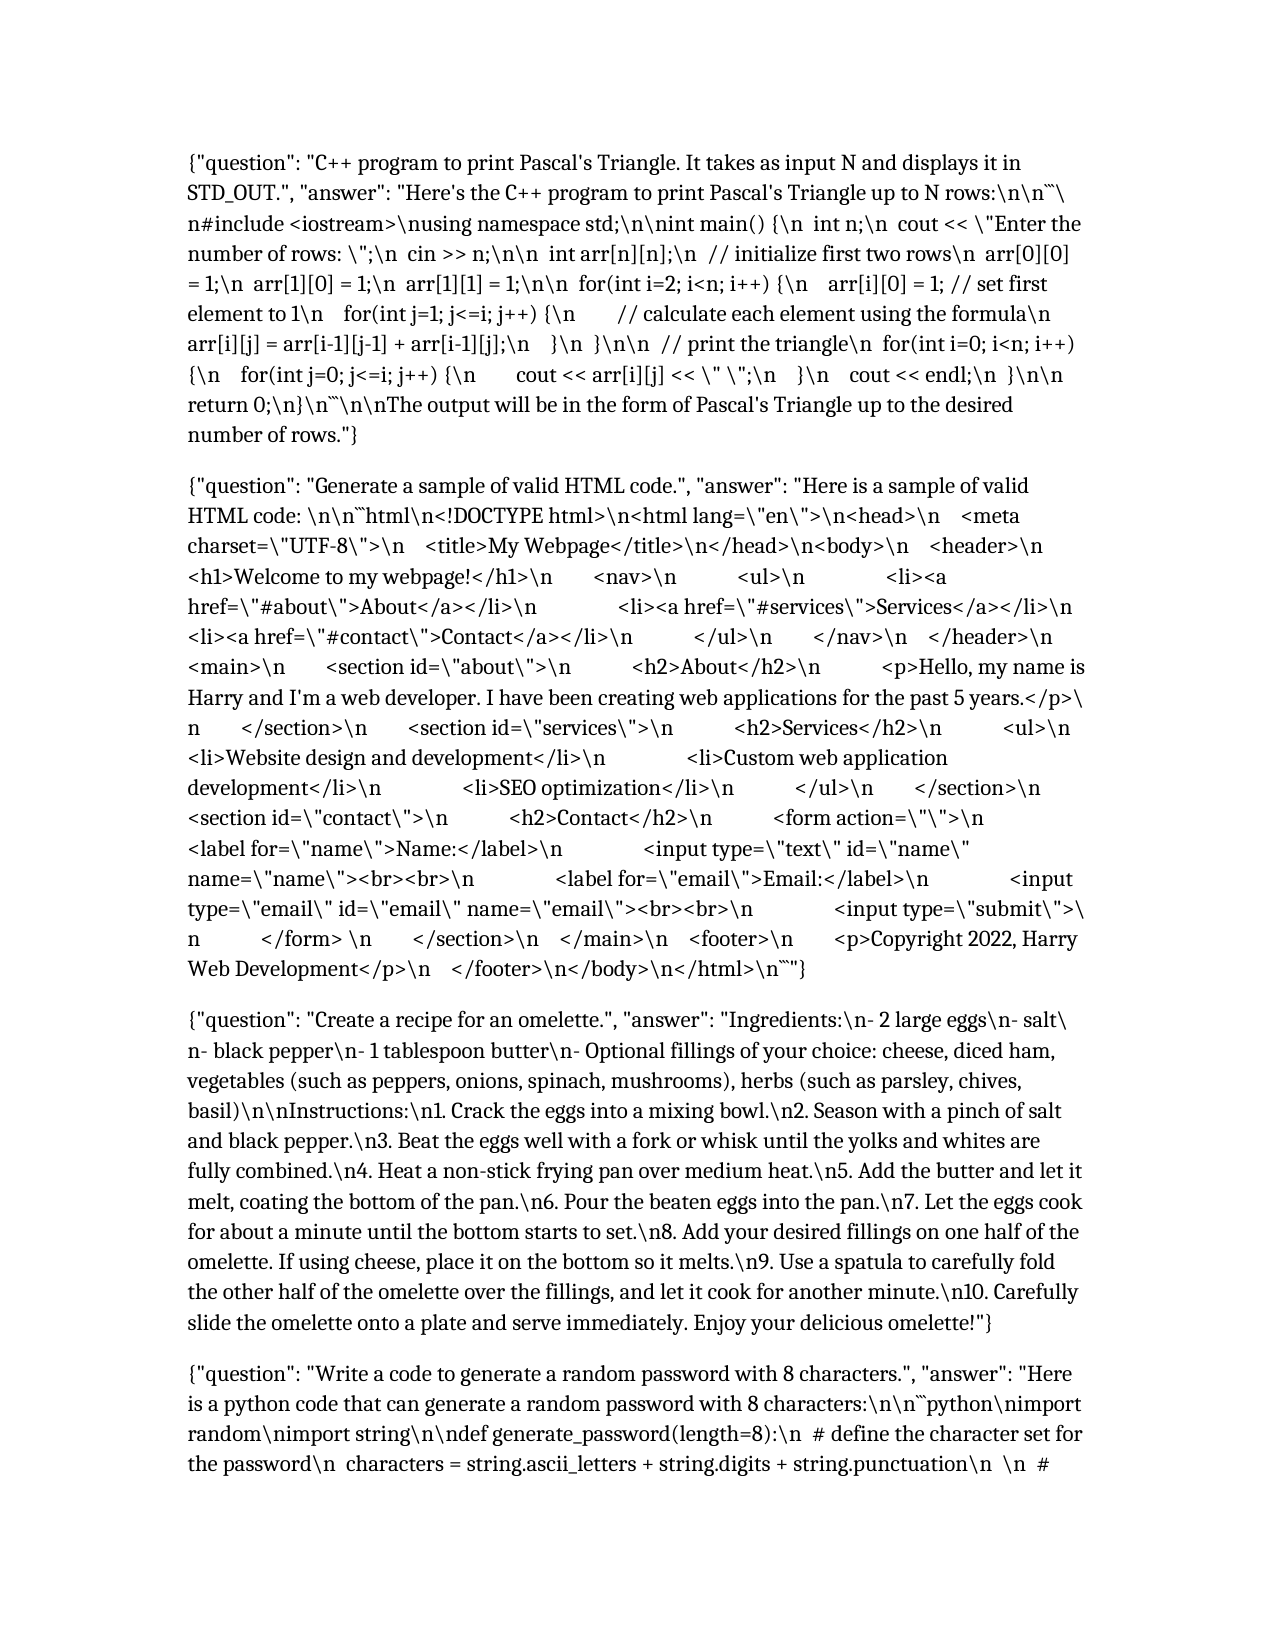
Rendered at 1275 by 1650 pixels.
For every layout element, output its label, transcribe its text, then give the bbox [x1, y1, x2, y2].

text {"question": "C++ program to print Pascal's Triangle. It takes as input N and displays it in STD_OUT.", "answer": "Here's the C++ program to print Pascal's Triangle up to N rows:\n\n```\n#include <iostream>\nusing namespace std;\n\nint main() {\n int n;\n cout << \"Enter the number of rows: \";\n cin >> n;\n\n int arr[n][n];\n // initialize first two rows\n arr[0][0] = 1;\n arr[1][0] = 1;\n arr[1][1] = 1;\n\n for(int i=2; i<n; i++) {\n arr[i][0] = 1; // set first element to 1\n for(int j=1; j<=i; j++) {\n // calculate each element using the formula\n arr[i][j] = arr[i-1][j-1] + arr[i-1][j];\n }\n }\n\n // print the triangle\n for(int i=0; i<n; i++) {\n for(int j=0; j<=i; j++) {\n cout << arr[i][j] << \" \";\n }\n cout << endl;\n }\n\n return 0;\n}\n```\n\nThe output will be in the form of Pascal's Triangle up to the desired number of rows."} [187, 150, 1087, 448]
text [187, 1360, 1087, 1477]
text {"question": "Generate a sample of valid HTML code.", "answer": "Here is a sample of valid HTML code: \n\n```html\n<!DOCTYPE html>\n<html lang=\"en\">\n<head>\n <meta charset=\"UTF-8\">\n <title>My Webpage</title>\n</head>\n<body>\n <header>\n <h1>Welcome to my webpage!</h1>\n <nav>\n <ul>\n <li><a href=\"#about\">About</a></li>\n <li><a href=\"#services\">Services</a></li>\n <li><a href=\"#contact\">Contact</a></li>\n </ul>\n </nav>\n </header>\n <main>\n <section id=\"about\">\n <h2>About</h2>\n <p>Hello, my name is Harry and I'm a web developer. I have been creating web applications for the past 5 years.</p>\n </section>\n <section id=\"services\">\n <h2>Services</h2>\n <ul>\n <li>Website design and development</li>\n <li>Custom web application development</li>\n <li>SEO optimization</li>\n </ul>\n </section>\n <section id=\"contact\">\n <h2>Contact</h2>\n <form action=\"\">\n <label for=\"name\">Name:</label>\n <input type=\"text\" id=\"name\" name=\"name\"><br><br>\n <label for=\"email\">Email:</label>\n <input type=\"email\" id=\"email\" name=\"email\"><br><br>\n <input type=\"submit\">\n </form> \n </section>\n </main>\n <footer>\n <p>Copyright 2022, Harry Web Development</p>\n </footer>\n</body>\n</html>\n```"} [187, 473, 1087, 983]
text {"question": "Create a recipe for an omelette.", "answer": "Ingredients:\n- 2 large eggs\n- salt\n- black pepper\n- 1 tablespoon butter\n- Optional fillings of your choice: cheese, diced ham, vegetables (such as peppers, onions, spinach, mushrooms), herbs (such as parsley, chives, basil)\n\nInstructions:\n1. Crack the eggs into a mixing bowl.\n2. Season with a pinch of salt and black pepper.\n3. Beat the eggs well with a fork or whisk until the yolks and whites are fully combined.\n4. Heat a non-stick frying pan over medium heat.\n5. Add the butter and let it melt, coating the bottom of the pan.\n6. Pour the beaten eggs into the pan.\n7. Let the eggs cook for about a minute until the bottom starts to set.\n8. Add your desired fillings on one half of the omelette. If using cheese, place it on the bottom so it melts.\n9. Use a spatula to carefully fold the other half of the omelette over the fillings, and let it cook for another minute.\n10. Carefully slide the omelette onto a plate and serve immediately. Enjoy your delicious omelette!"} [187, 1007, 1087, 1336]
